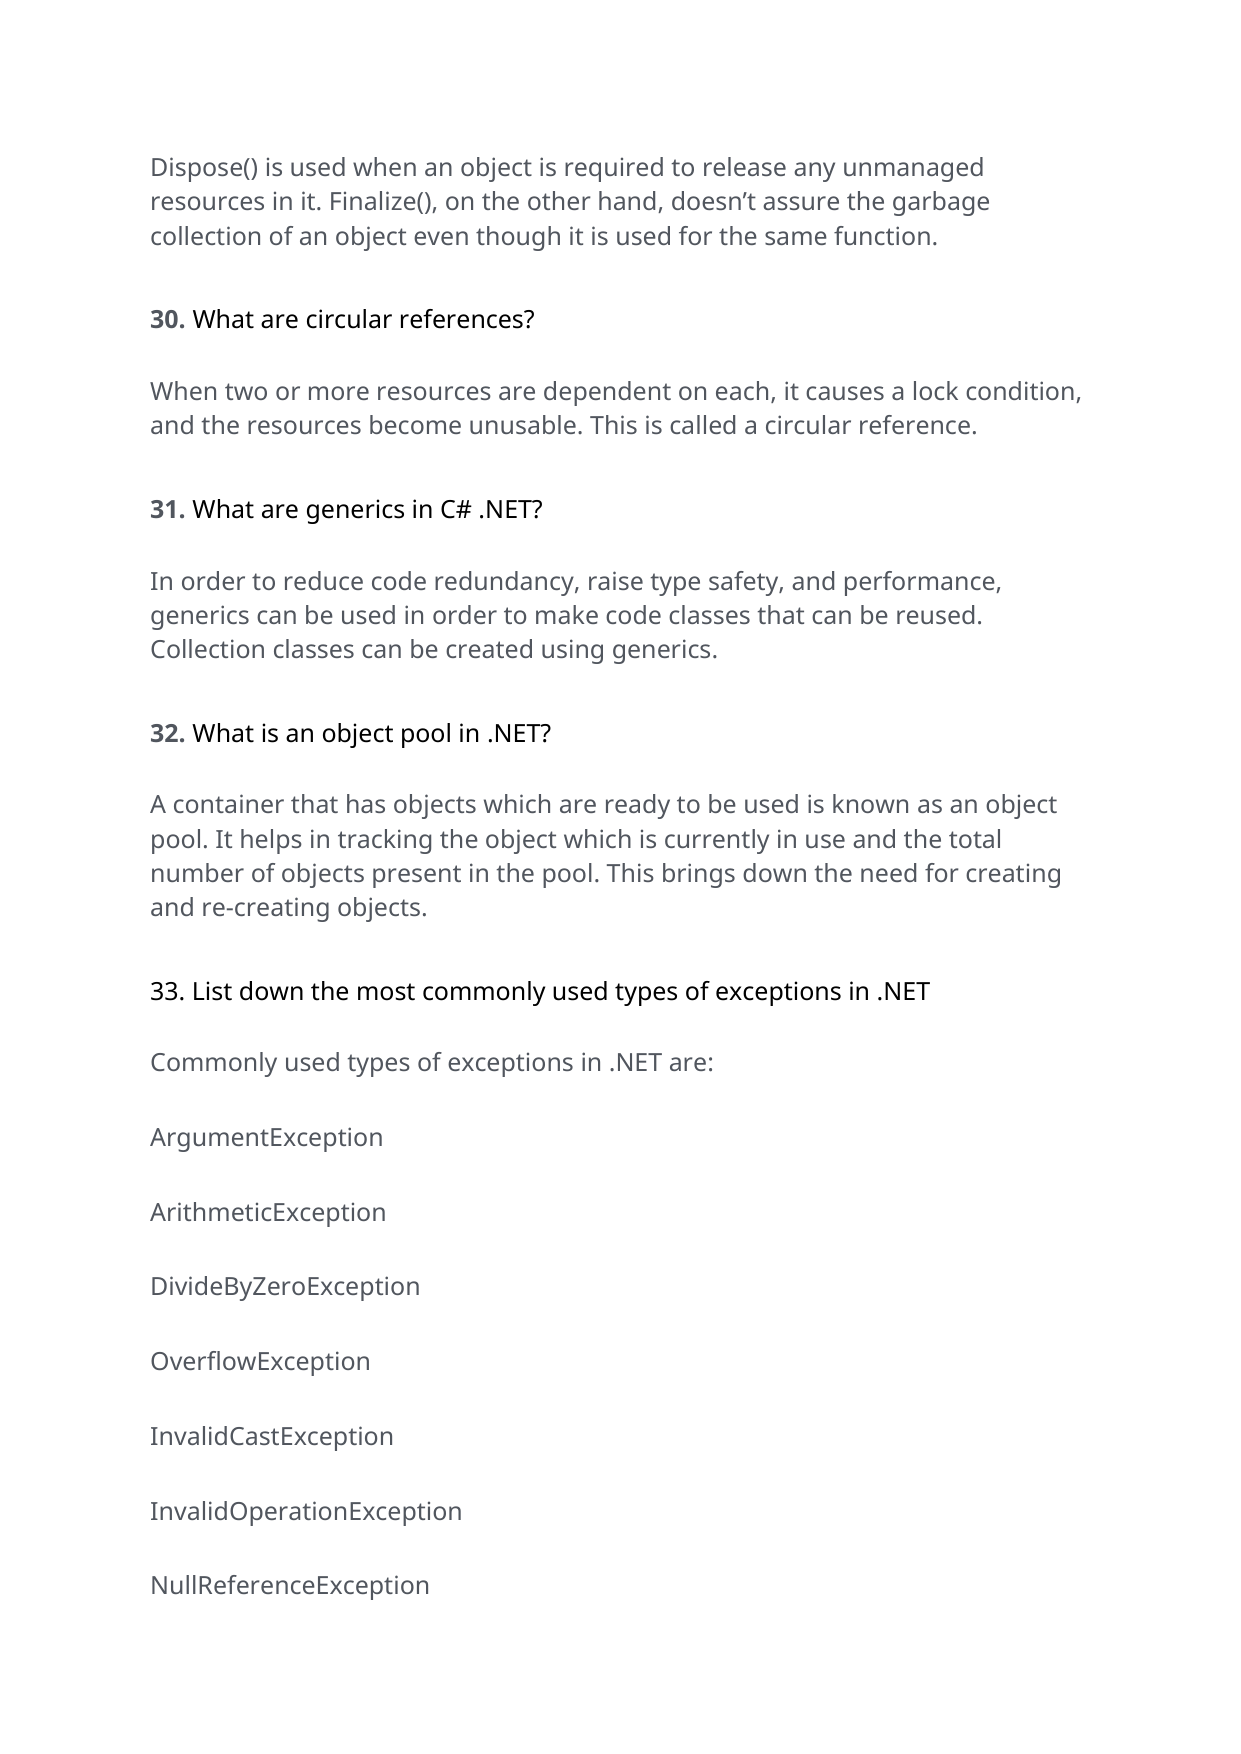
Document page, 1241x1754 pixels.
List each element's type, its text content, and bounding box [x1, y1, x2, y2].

text OverflowException [150, 1344, 1090, 1378]
text ArithmeticException [150, 1194, 1090, 1228]
subtitle 32. What is an object pool in .NET? [150, 716, 1090, 750]
subtitle 30. What are circular references? [150, 302, 1090, 336]
text In order to reduce code redundancy, raise type safety, and performance, generics can be used in order to make code classes that can be reused. Collection classes can be created using generics. [150, 563, 1090, 666]
text When two or more resources are dependent on each, it causes a lock condition, and the resources become unusable. This is called a circular reference. [150, 374, 1090, 442]
text NullReferenceException [150, 1568, 1090, 1602]
text Commonly used types of exceptions in .NET are: [150, 1045, 1090, 1079]
subtitle 31. What are generics in C# .NET? [150, 492, 1090, 526]
text InvalidOperationException [150, 1493, 1090, 1527]
text A container that has objects which are ready to be used is known as an object pool. It helps in tracking the object which is currently in use and the total number of objects present in the pool. This brings down the need for creating and re-creating objects. [150, 787, 1090, 923]
subtitle 33. List down the most commonly used types of exceptions in .NET [150, 973, 1090, 1007]
text Dispose() is used when an object is required to release any unmanaged resources in it. Finalize(), on the other hand, doesn’t assure the garbage collection of an object even though it is used for the same function. [150, 150, 1090, 252]
text DivideByZeroException [150, 1269, 1090, 1303]
text InvalidCastException [150, 1418, 1090, 1452]
text ArgumentException [150, 1120, 1090, 1154]
